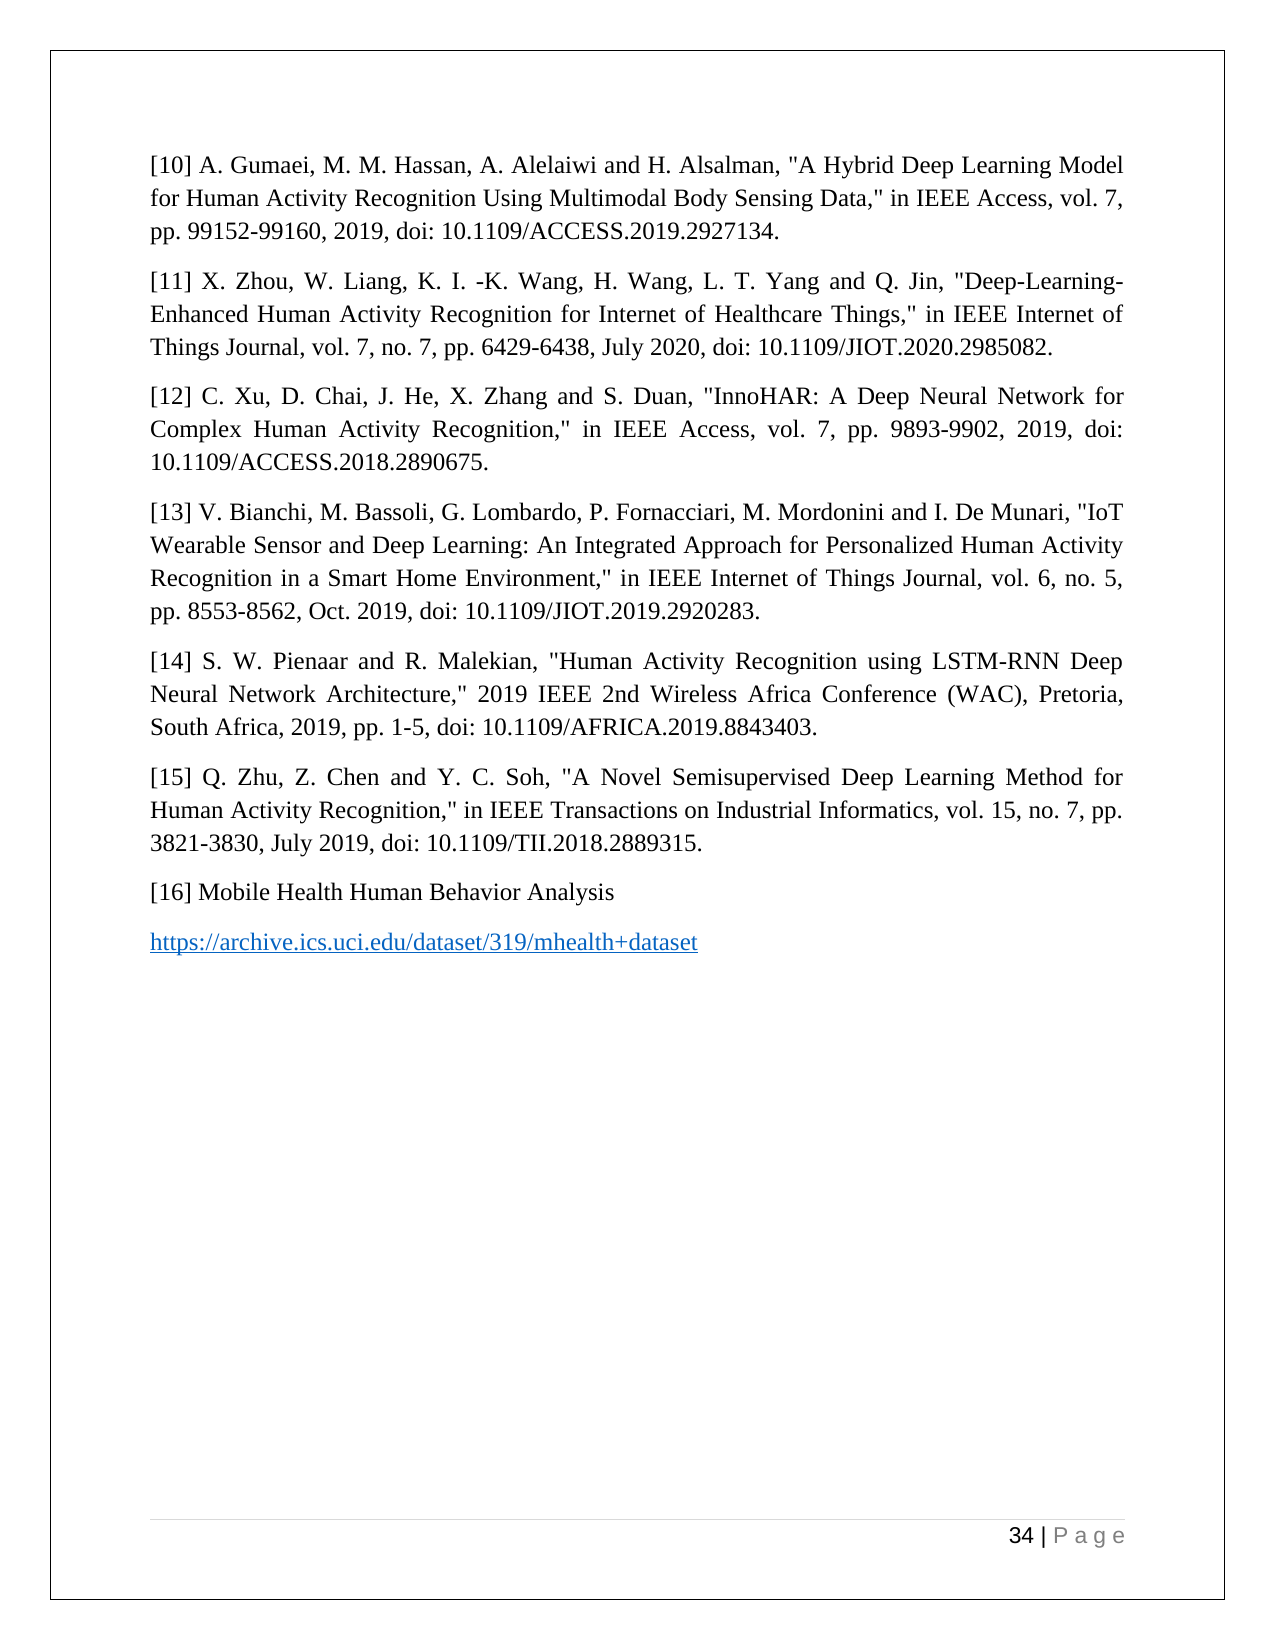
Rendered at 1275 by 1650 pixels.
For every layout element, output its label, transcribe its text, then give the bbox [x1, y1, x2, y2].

text [12] C. Xu, D. Chai, J. He, X. Zhang and S. Duan, "InnoHAR: A Deep Neural Network for Complex Human Activity Recognition," in IEEE Access, vol. 7, pp. 9893-9902, 2019, doi: 10.1109/ACCESS.2018.2890675. [150, 381, 1125, 476]
text [13] V. Bianchi, M. Bassoli, G. Lombardo, P. Fornacciari, M. Mordonini and I. De Munari, "IoT Wearable Sensor and Deep Learning: An Integrated Approach for Personalized Human Activity Recognition in a Smart Home Environment," in IEEE Internet of Things Journal, vol. 6, no. 5, pp. 8553-8562, Oct. 2019, doi: 10.1109/JIOT.2019.2920283. [150, 497, 1125, 625]
text https://archive.ics.uci.edu/dataset/319/mhealth+dataset [150, 927, 1125, 956]
text [15] Q. Zhu, Z. Chen and Y. C. Soh, "A Novel Semisupervised Deep Learning Method for Human Activity Recognition," in IEEE Transactions on Industrial Informatics, vol. 15, no. 7, pp. 3821-3830, July 2019, doi: 10.1109/TII.2018.2889315. [150, 762, 1125, 856]
text [16] Mobile Health Human Behavior Analysis [150, 877, 1125, 906]
text [10] A. Gumaei, M. M. Hassan, A. Alelaiwi and H. Alsalman, "A Hybrid Deep Learning Model for Human Activity Recognition Using Multimodal Body Sensing Data," in IEEE Access, vol. 7, pp. 99152-99160, 2019, doi: 10.1109/ACCESS.2019.2927134. [150, 150, 1125, 245]
text [14] S. W. Pienaar and R. Malekian, "Human Activity Recognition using LSTM-RNN Deep Neural Network Architecture," 2019 IEEE 2nd Wireless Africa Conference (WAC), Pretoria, South Africa, 2019, pp. 1-5, doi: 10.1109/AFRICA.2019.8843403. [150, 646, 1125, 741]
text [11] X. Zhou, W. Liang, K. I. -K. Wang, H. Wang, L. T. Yang and Q. Jin, "Deep-Learning-Enhanced Human Activity Recognition for Internet of Healthcare Things," in IEEE Internet of Things Journal, vol. 7, no. 7, pp. 6429-6438, July 2020, doi: 10.1109/JIOT.2020.2985082. [150, 266, 1125, 361]
